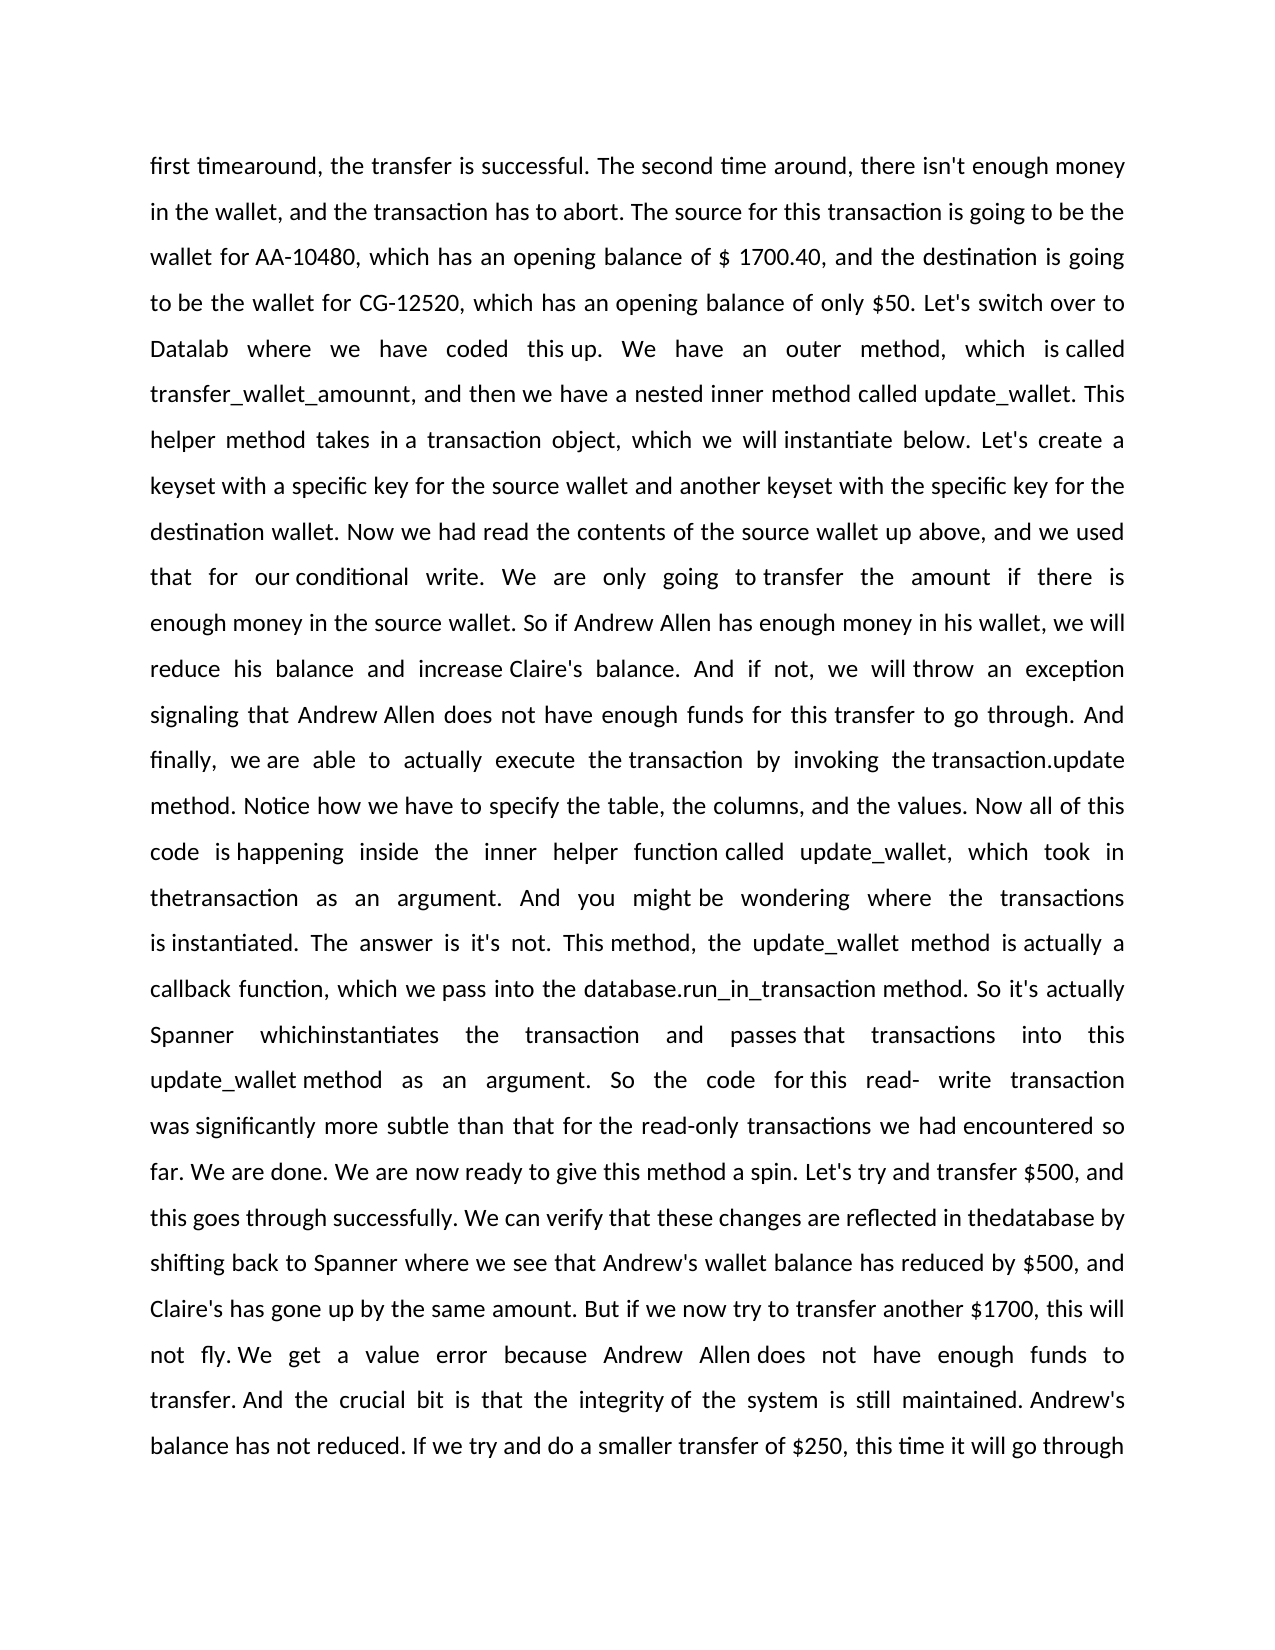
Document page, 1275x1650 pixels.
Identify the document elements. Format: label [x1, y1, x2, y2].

text [150, 150, 1125, 1461]
